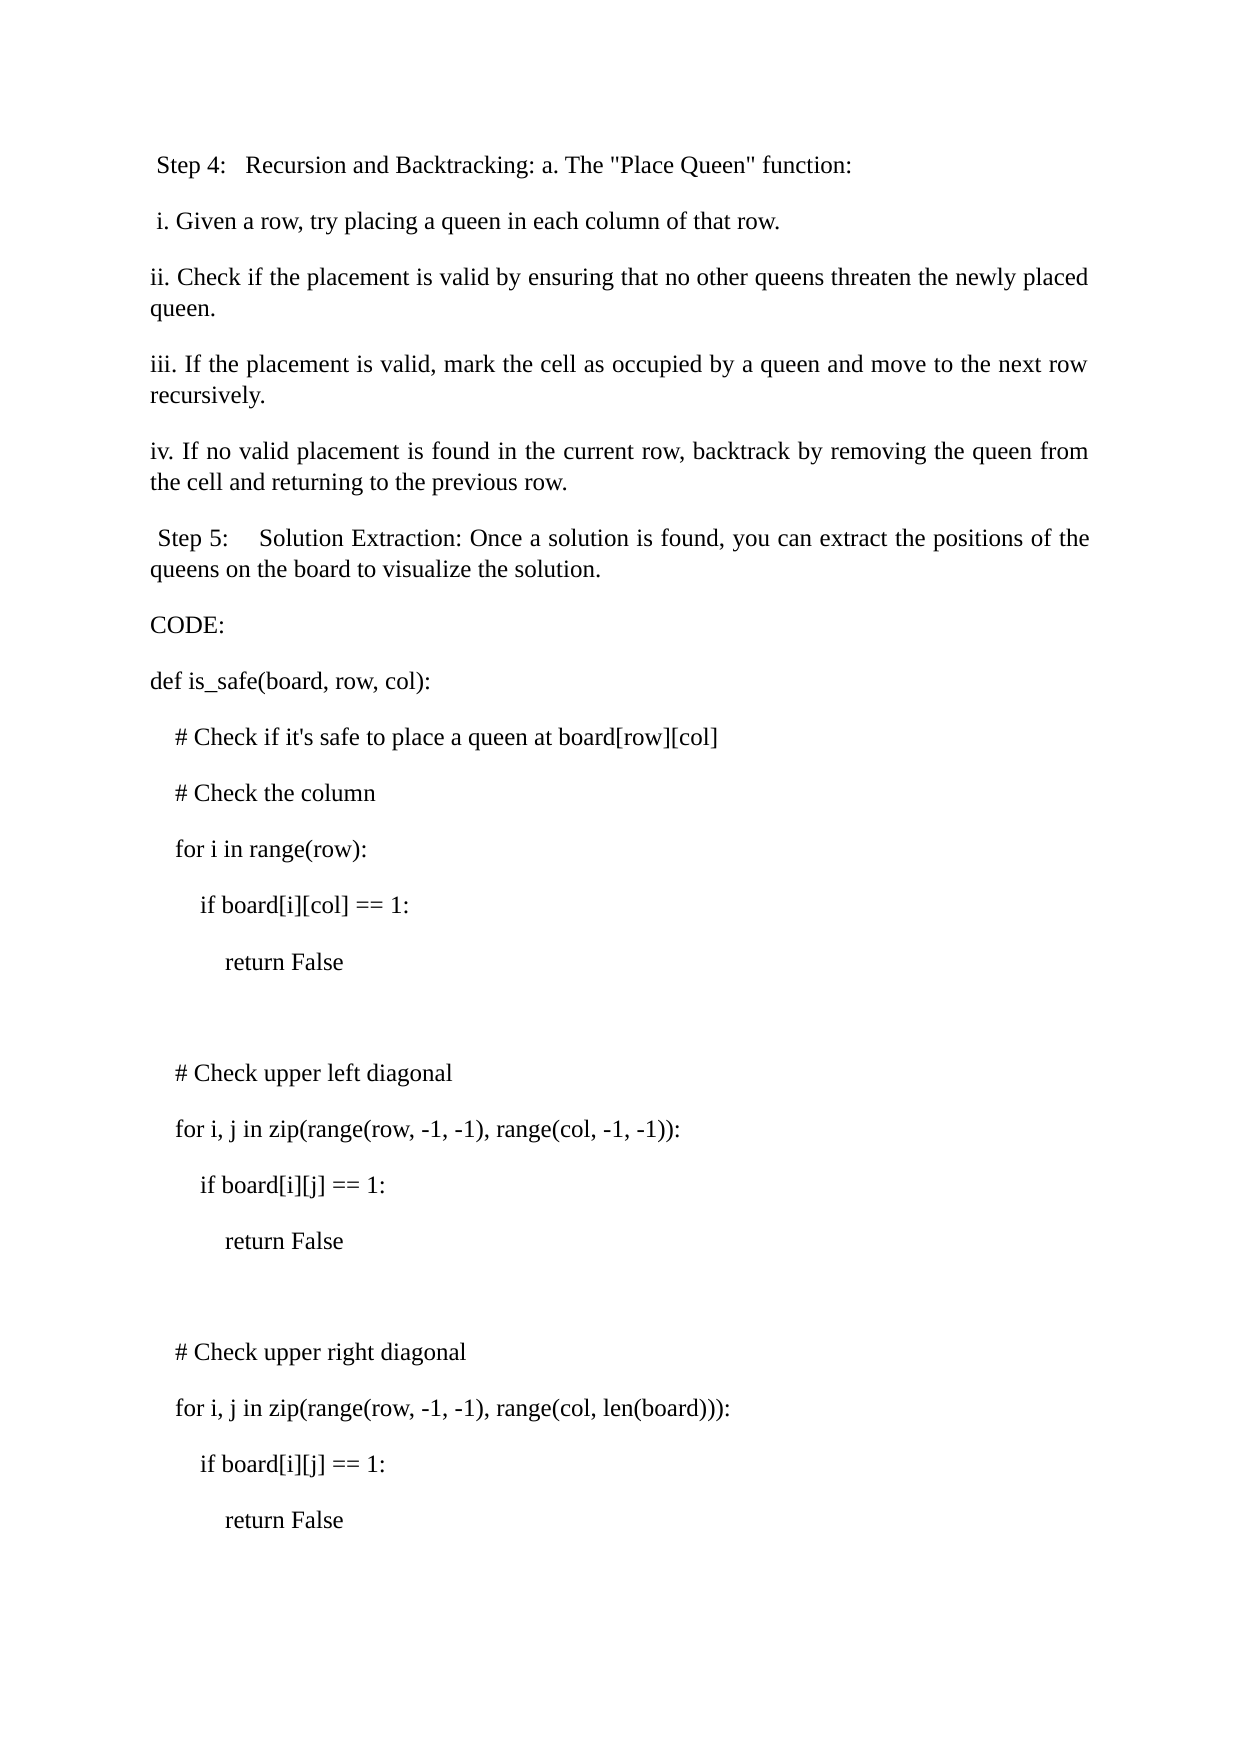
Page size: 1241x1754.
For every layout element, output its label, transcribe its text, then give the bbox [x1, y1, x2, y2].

text Step 4: Recursion and Backtracking: a. The "Place Queen" function: [150, 150, 1090, 179]
text i. Given a row, try placing a queen in each column of that row. [150, 206, 1090, 235]
text iv. If no valid placement is found in the current row, backtrack by removing the queen from the cell and returning to the previous row. [150, 436, 1090, 496]
text # Check upper left diagonal [150, 1058, 1090, 1087]
text return False [150, 947, 1090, 975]
text CODE: [150, 610, 1090, 639]
text # Check the column [150, 778, 1090, 807]
text return False [150, 1505, 1090, 1534]
text iii. If the placement is valid, mark the cell as occupied by a queen and move to the next row recursively. [150, 349, 1090, 409]
text def is_safe(board, row, col): [150, 666, 1090, 695]
text if board[i][j] == 1: [150, 1449, 1090, 1478]
text # Check upper right diagonal [150, 1337, 1090, 1366]
text # Check if it's safe to place a queen at board[row][col] [150, 722, 1090, 751]
text Step 5: Solution Extraction: Once a solution is found, you can extract the positions of the queens on the board to visualize the solution. [150, 523, 1090, 583]
text for i, j in zip(range(row, -1, -1), range(col, len(board))): [150, 1393, 1090, 1422]
text ii. Check if the placement is valid by ensuring that no other queens threaten the newly placed queen. [150, 262, 1090, 322]
text return False [150, 1226, 1090, 1255]
text for i in range(row): [150, 834, 1090, 863]
text if board[i][col] == 1: [150, 891, 1090, 919]
text if board[i][j] == 1: [150, 1170, 1090, 1199]
text for i, j in zip(range(row, -1, -1), range(col, -1, -1)): [150, 1114, 1090, 1143]
